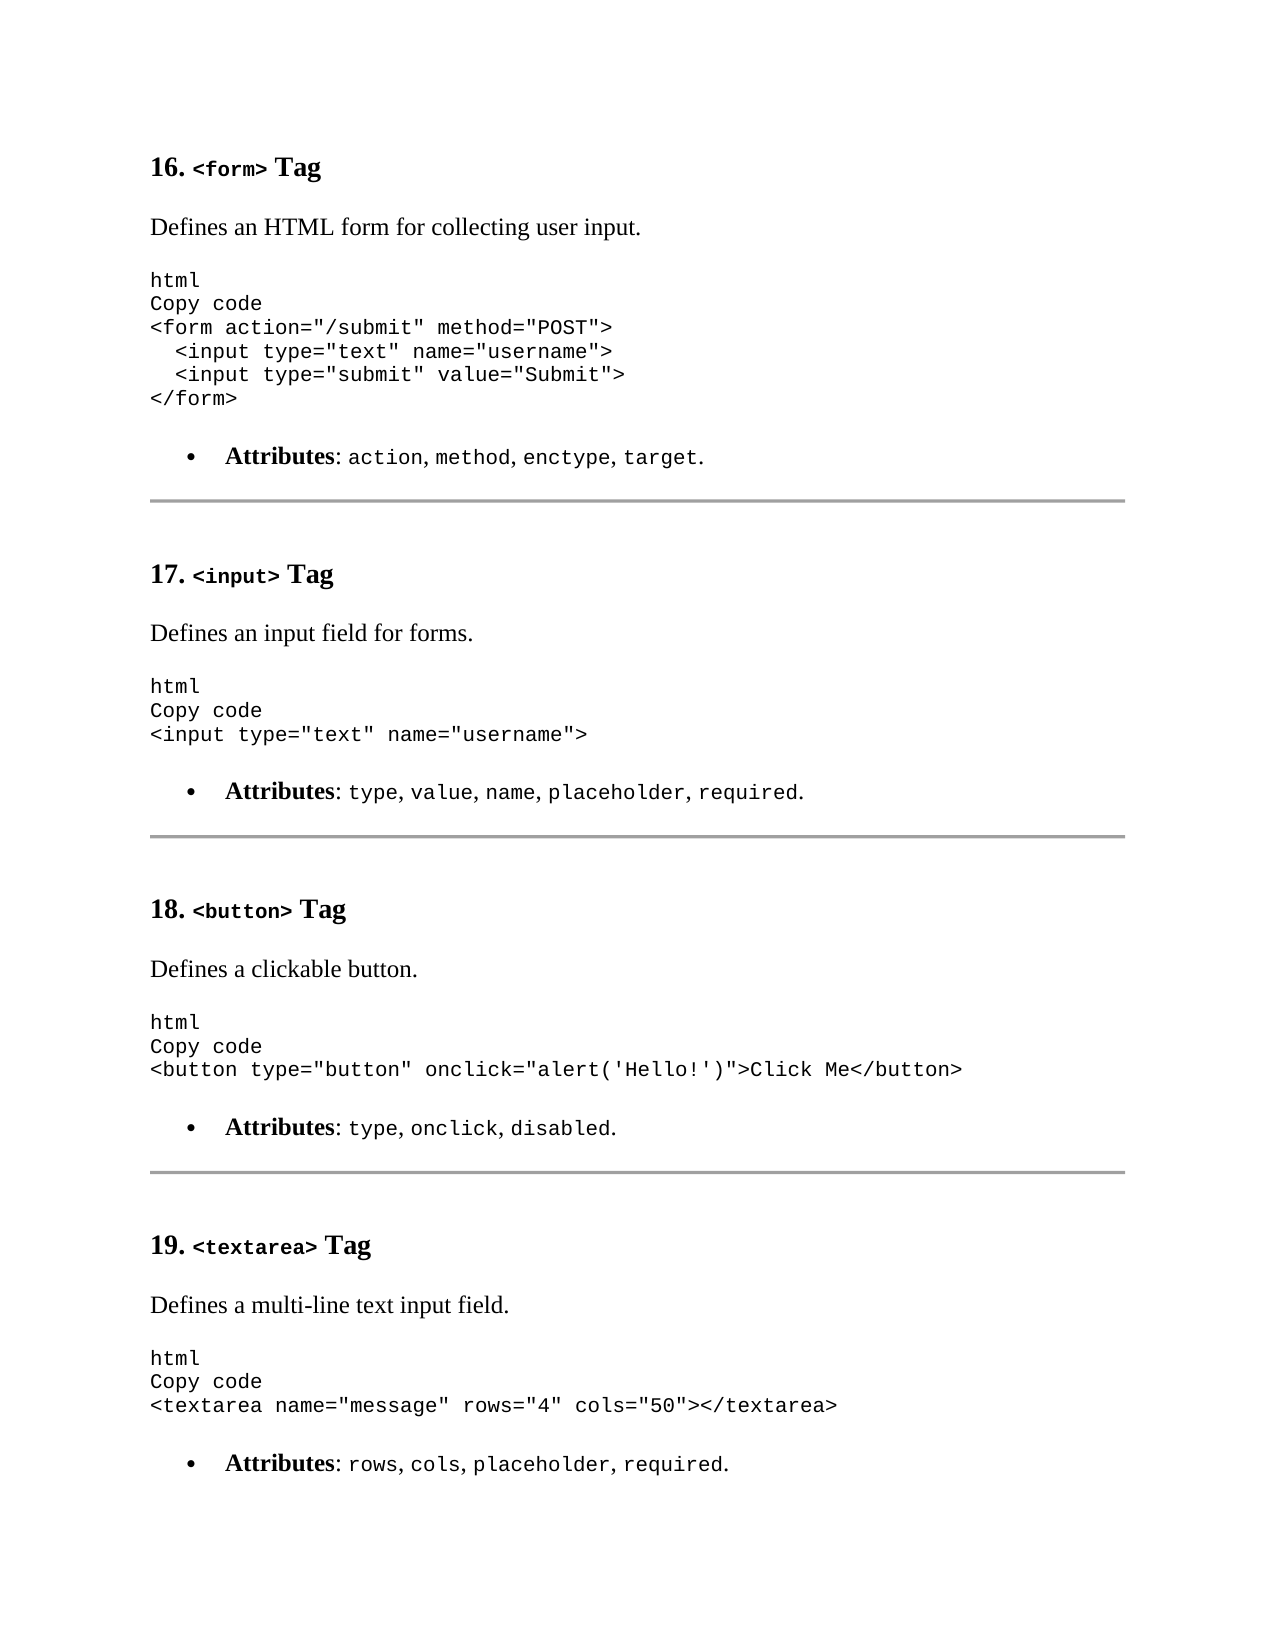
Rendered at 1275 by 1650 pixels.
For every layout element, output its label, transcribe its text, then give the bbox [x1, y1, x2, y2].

text 19. <textarea> Tag [150, 1228, 1125, 1261]
text 18. <button> Tag [150, 892, 1125, 925]
text Defines a multi-line text input field. [150, 1290, 1125, 1319]
list Attributes: type, value, name, placeholder, required. [187, 776, 1125, 806]
text </form> [150, 388, 1125, 412]
text Copy code [150, 700, 1125, 724]
text html [150, 676, 1125, 700]
text <input type="text" name="username"> [150, 724, 1125, 747]
text <input type="submit" value="Submit"> [150, 364, 1125, 388]
text 17. <input> Tag [150, 557, 1125, 589]
text html [150, 1012, 1125, 1036]
text html [150, 270, 1125, 293]
text <input type="text" name="username"> [150, 341, 1125, 364]
text Copy code [150, 1036, 1125, 1059]
text Defines an input field for forms. [150, 618, 1125, 647]
text Copy code [150, 1371, 1125, 1395]
text html [150, 1348, 1125, 1371]
list Attributes: type, onclick, disabled. [187, 1112, 1125, 1142]
text <form action="/submit" method="POST"> [150, 317, 1125, 341]
text Copy code [150, 293, 1125, 317]
list Attributes: action, method, enctype, target. [187, 441, 1125, 470]
text <textarea name="message" rows="4" cols="50"></textarea> [150, 1395, 1125, 1419]
text <button type="button" onclick="alert('Hello!')">Click Me</button> [150, 1059, 1125, 1083]
text 16. <form> Tag [150, 150, 1125, 183]
text Defines a clickable button. [150, 954, 1125, 983]
list Attributes: rows, cols, placeholder, required. [187, 1448, 1125, 1477]
text Defines an HTML form for collecting user input. [150, 212, 1125, 241]
